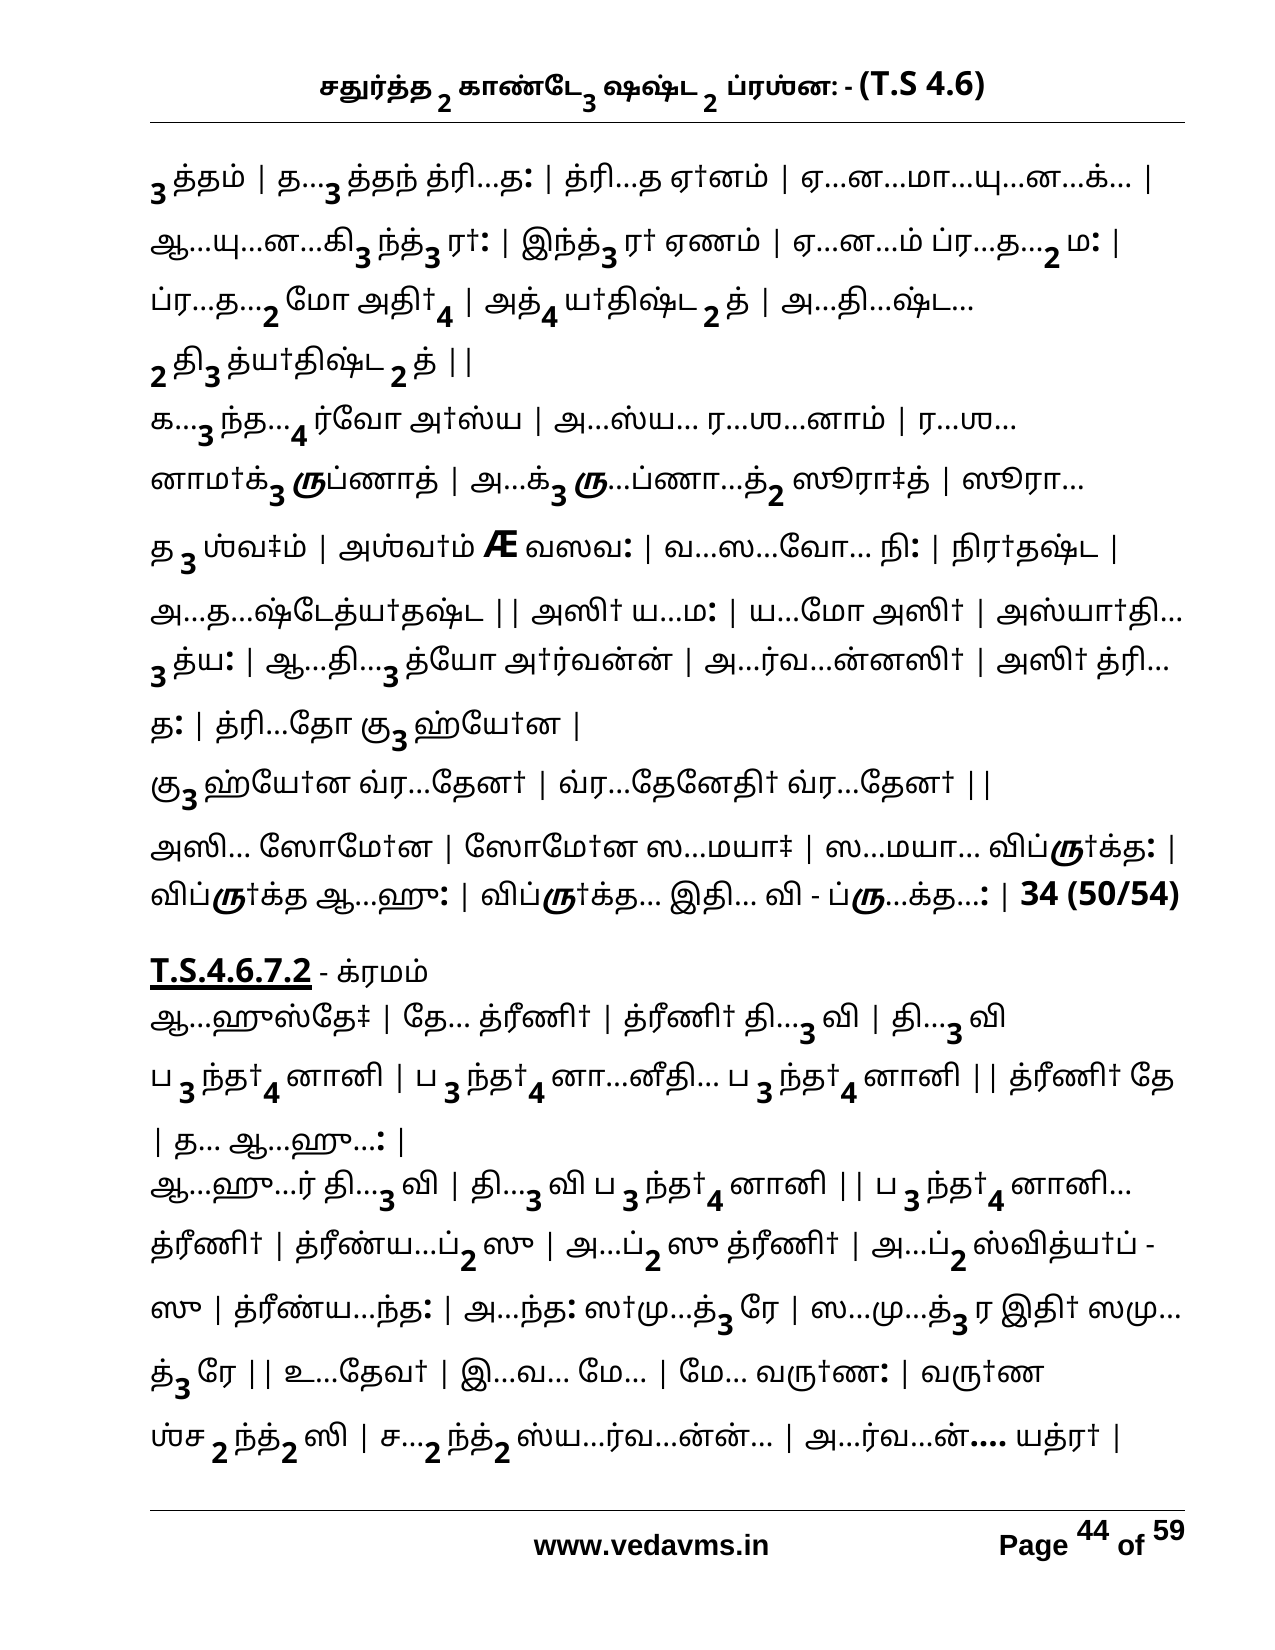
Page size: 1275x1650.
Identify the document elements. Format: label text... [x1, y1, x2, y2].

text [150, 996, 1185, 1471]
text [150, 152, 1185, 916]
text T.S.4.6.7.2 - க்ரமம் [150, 947, 1185, 994]
